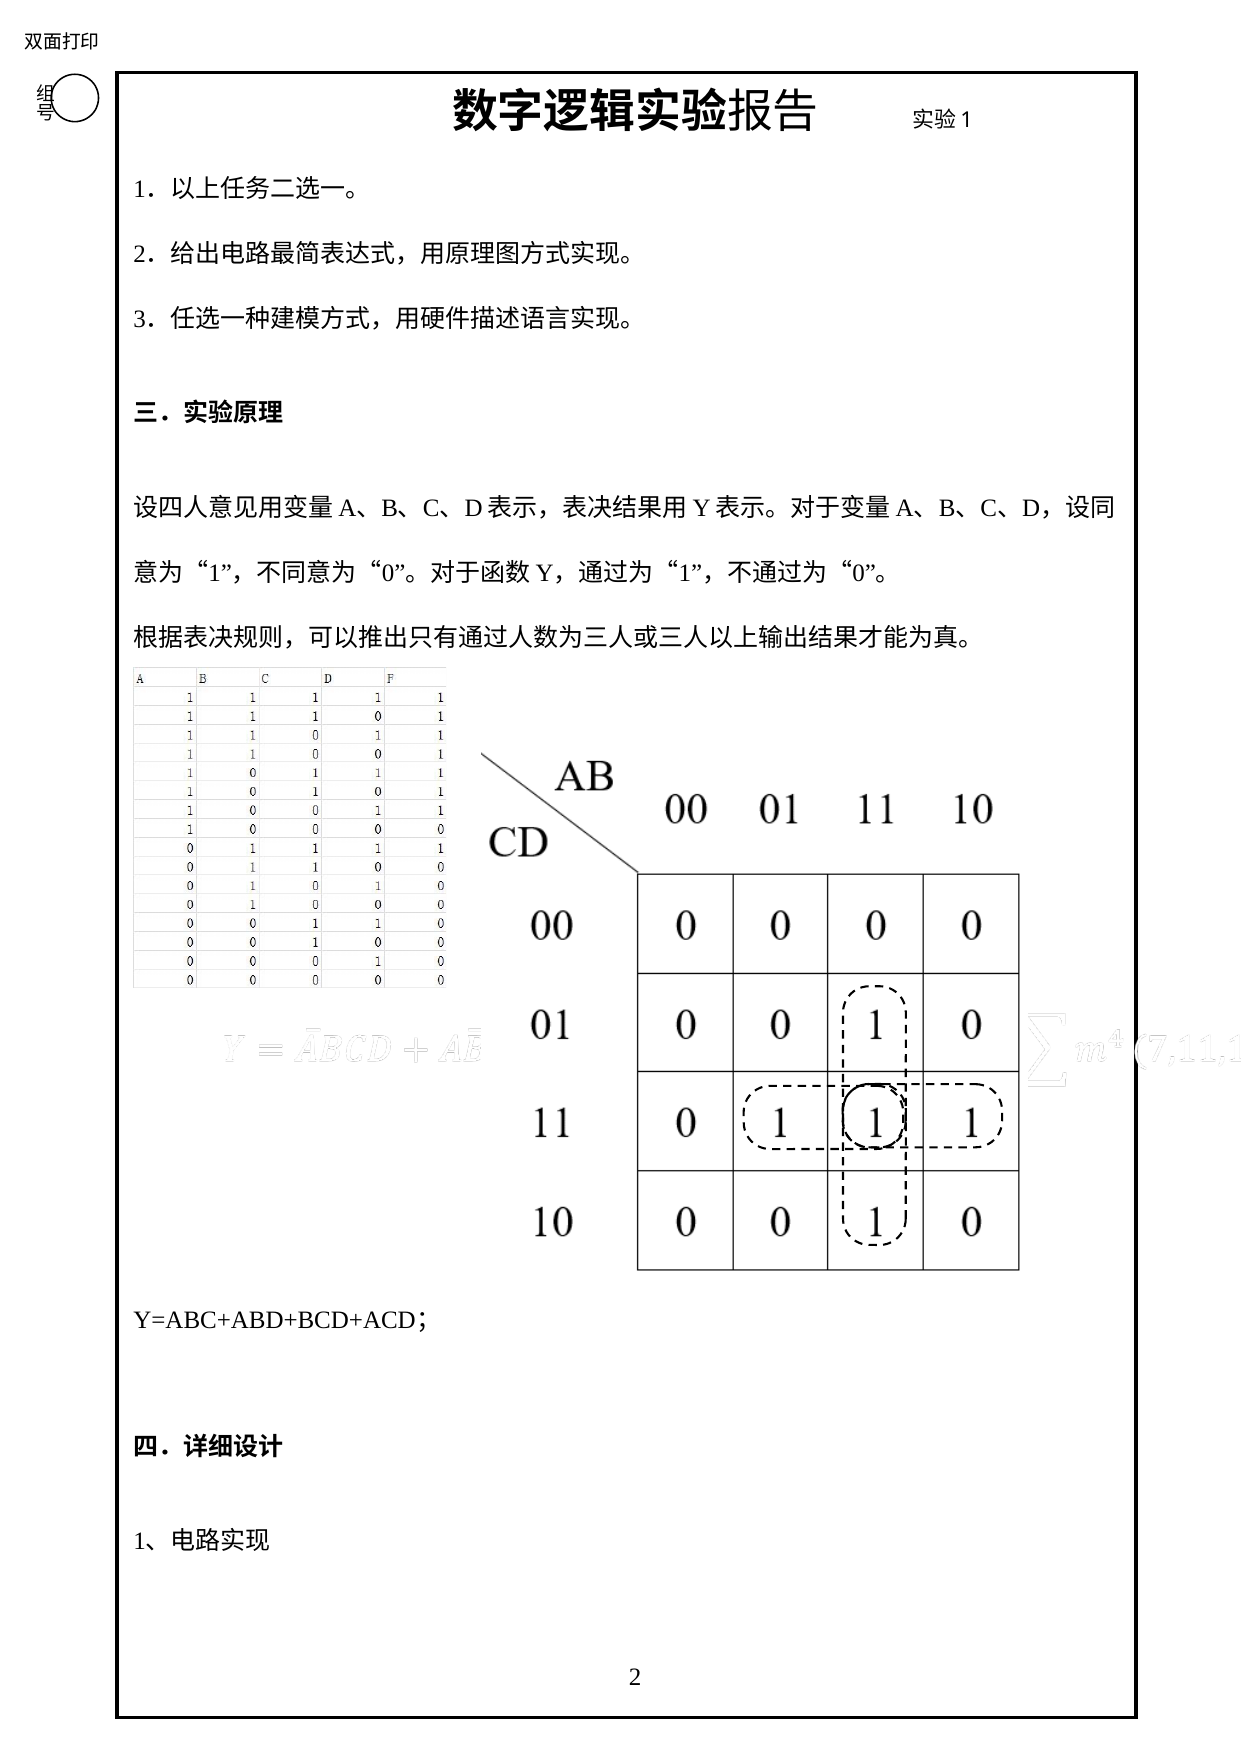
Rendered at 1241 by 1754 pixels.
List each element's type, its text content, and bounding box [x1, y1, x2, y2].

text 三．实验原理 [133, 378, 1122, 443]
picture [147, 750, 1241, 1278]
text 1．以上任务二选一。 [133, 154, 1122, 219]
text 1、电路实现 [133, 1506, 1122, 1571]
picture [133, 667, 447, 988]
text Y=ABC+ABD+BCD+ACD； [133, 1285, 1122, 1350]
text 3．任选一种建模方式，用硬件描述语言实现。 [133, 284, 1122, 349]
text 设四人意见用变量A、B、C、D表示，表决结果用Y表示。对于变量A、B、C、D，设同意为“1”，不同意为“0”。对于函数Y，通过为“1”，不通过为“0”。 [133, 473, 1122, 603]
text 2．给出电路最简表达式，用原理图方式实现。 [133, 219, 1122, 284]
text 根据表决规则，可以推出只有通过人数为三人或三人以上输出结果才能为真。 [133, 603, 1122, 668]
text 四．详细设计 [133, 1412, 1122, 1477]
